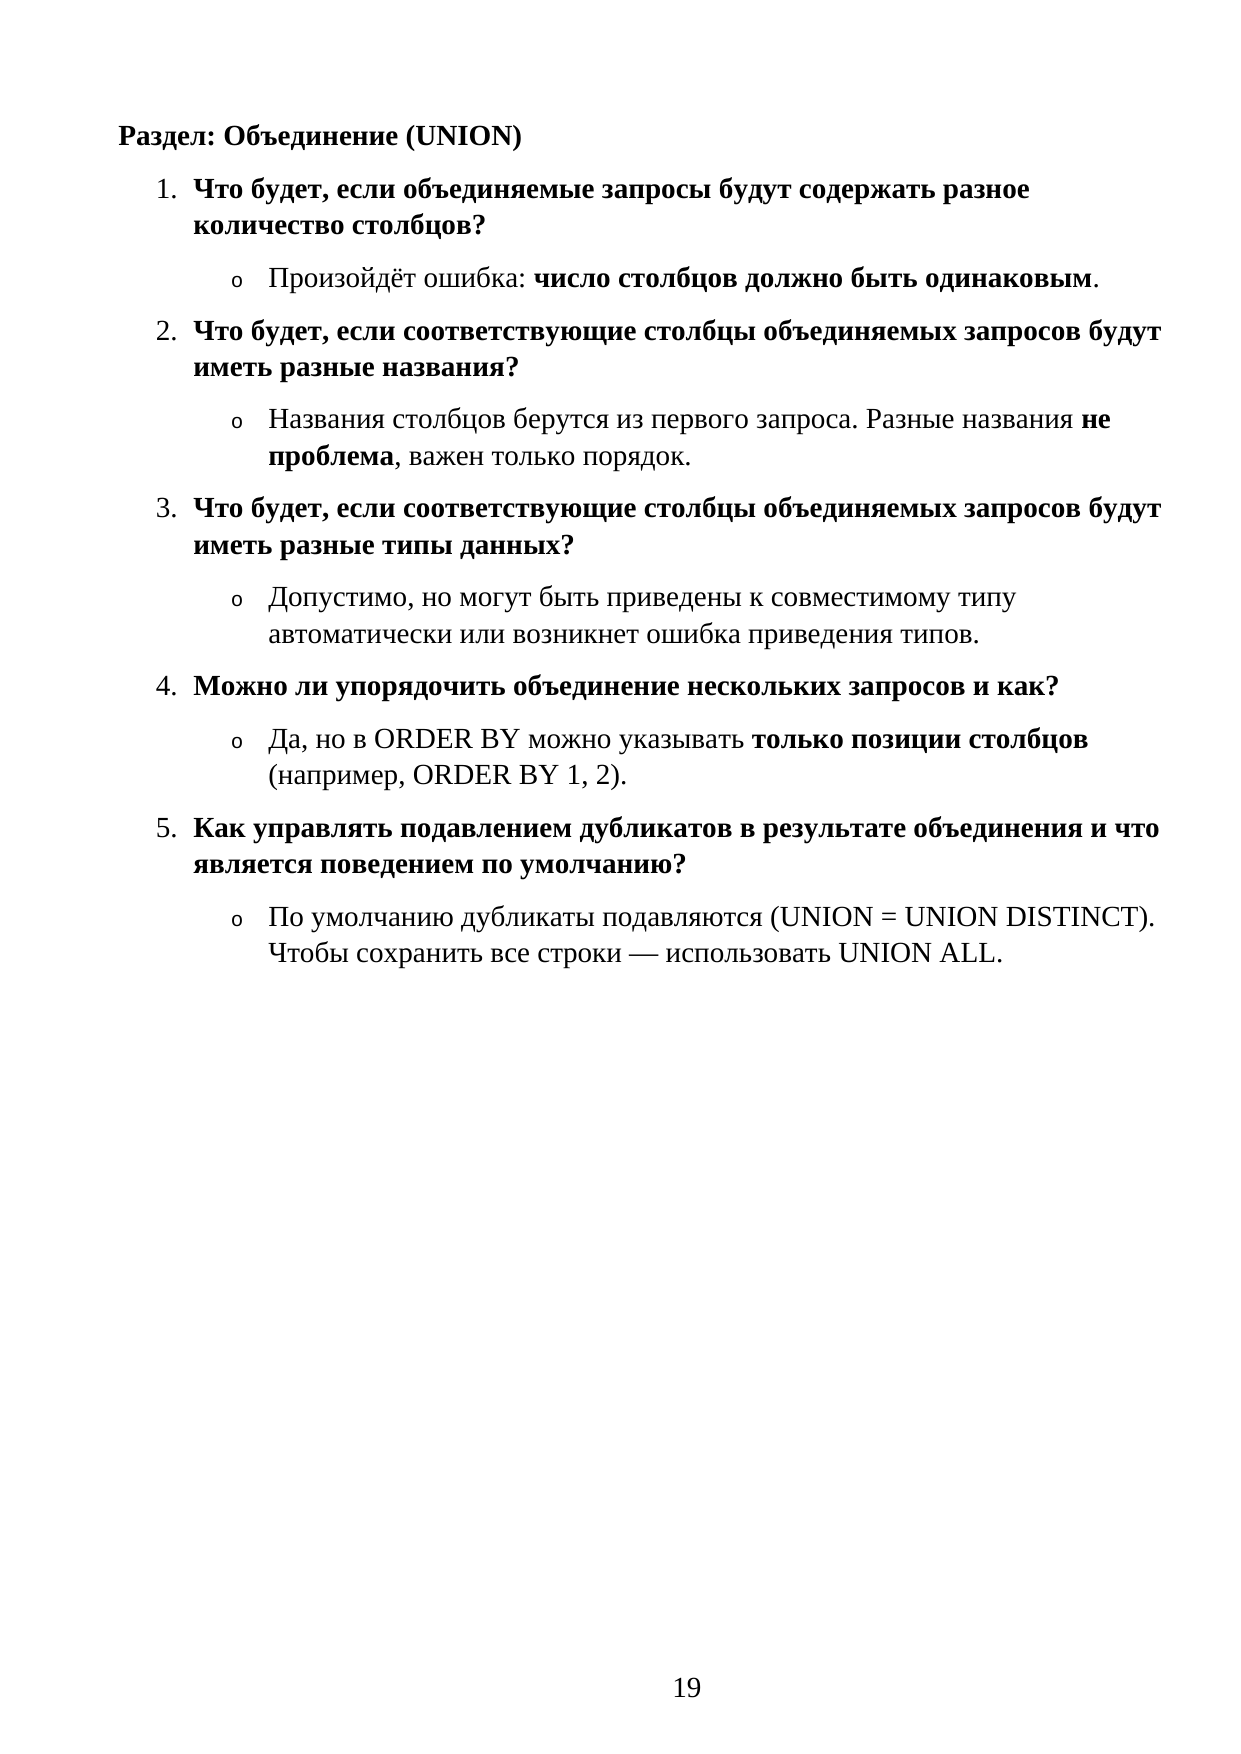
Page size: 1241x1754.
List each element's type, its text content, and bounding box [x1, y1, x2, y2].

list Произойдёт ошибка: число столбцов должно быть одинаковым. [231, 260, 1181, 293]
list По умолчанию дубликаты подавляются (UNION = UNION DISTINCT). Чтобы сохранить все строки — использовать UNION ALL. [231, 899, 1181, 969]
list Что будет, если соответствующие столбцы объединяемых запросов будут иметь разные типы данных? [156, 491, 1181, 560]
list Допустимо, но могут быть приведены к совместимому типу автоматически или возникнет ошибка приведения типов. [231, 579, 1181, 649]
list Что будет, если объединяемые запросы будут содержать разное количество столбцов? [156, 171, 1181, 241]
list Да, но в ORDER BY можно указывать только позиции столбцов (например, ORDER BY 1, 2). [231, 721, 1181, 791]
text Раздел: Объединение (UNION) [118, 118, 1181, 152]
list Названия столбцов берутся из первого запроса. Разные названия не проблема, важен только порядок. [231, 402, 1181, 471]
list Можно ли упорядочить объединение нескольких запросов и как? [156, 668, 1181, 702]
list Как управлять подавлением дубликатов в результате объединения и что является поведением по умолчанию? [156, 810, 1181, 880]
list Что будет, если соответствующие столбцы объединяемых запросов будут иметь разные названия? [156, 313, 1181, 382]
